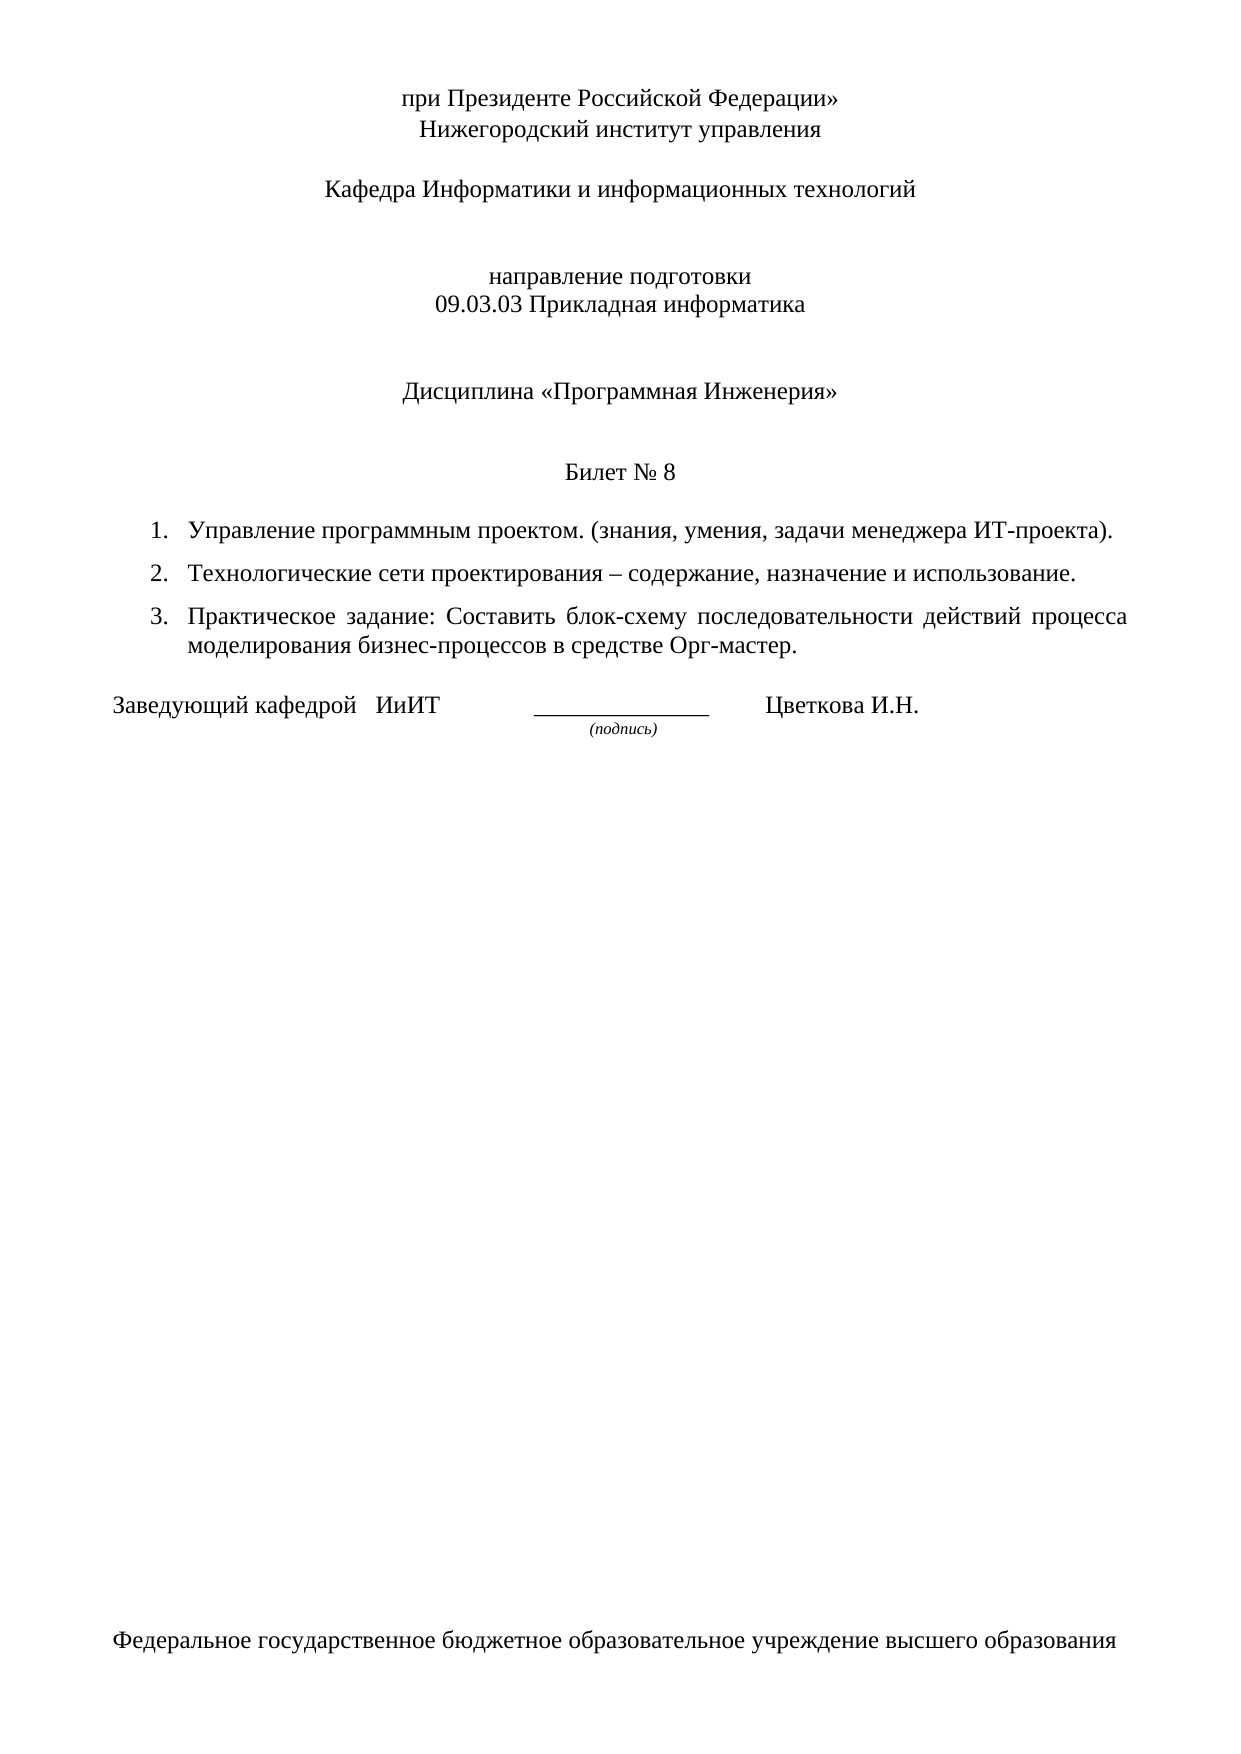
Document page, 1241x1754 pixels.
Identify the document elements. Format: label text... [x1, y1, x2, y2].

text направление подготовки [112, 261, 1128, 289]
list Технологические сети проектирования – содержание, назначение и использование. [150, 558, 1128, 587]
list Практическое задание: Составить блок-схему последовательности действий процесса моделирования бизнес-процессов в средстве Орг-мастер. [150, 601, 1128, 659]
text Федеральное государственное бюджетное образовательное учреждение высшего образования [112, 1626, 1128, 1654]
text Дисциплина «Программная Инженерия» [112, 376, 1128, 404]
text Нижегородский институт управления [112, 114, 1128, 143]
text Билет № 8 [112, 457, 1128, 486]
text 09.03.03 Прикладная информатика [112, 289, 1128, 318]
text (подпись) [333, 718, 1128, 738]
text Кафедра Информатики и информационных технологий [112, 174, 1128, 203]
text Заведующий кафедрой ИиИТ ______________ Цветкова И.Н. [112, 690, 1128, 718]
list Управление программным проектом. (знания, умения, задачи менеджера ИТ-проекта). [150, 515, 1128, 544]
text при Президенте Российской Федерации» [112, 83, 1128, 111]
